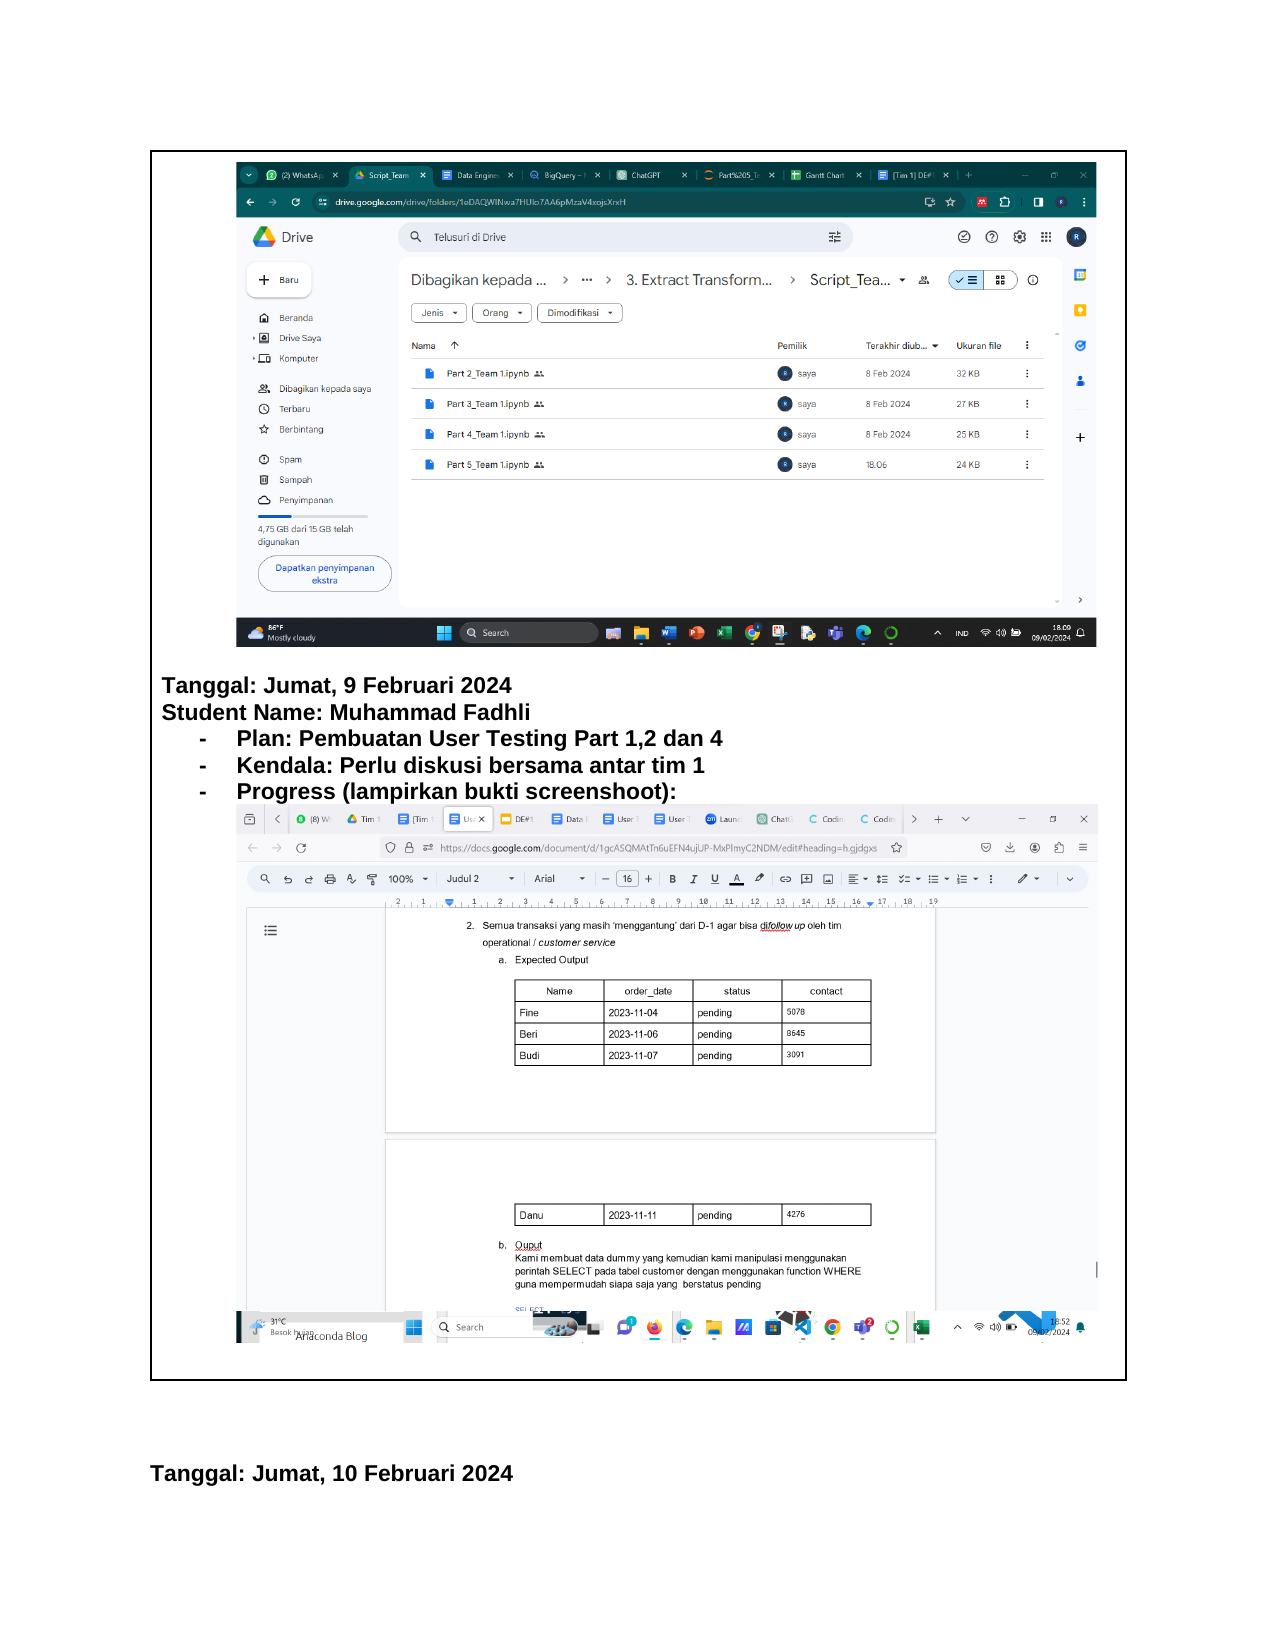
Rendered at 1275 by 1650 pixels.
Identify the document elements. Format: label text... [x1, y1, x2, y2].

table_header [152, 152, 1125, 1379]
text Tanggal: Jumat, 10 Februari 2024 [150, 1460, 1125, 1487]
picture [236, 804, 1099, 1343]
picture [236, 162, 1097, 647]
